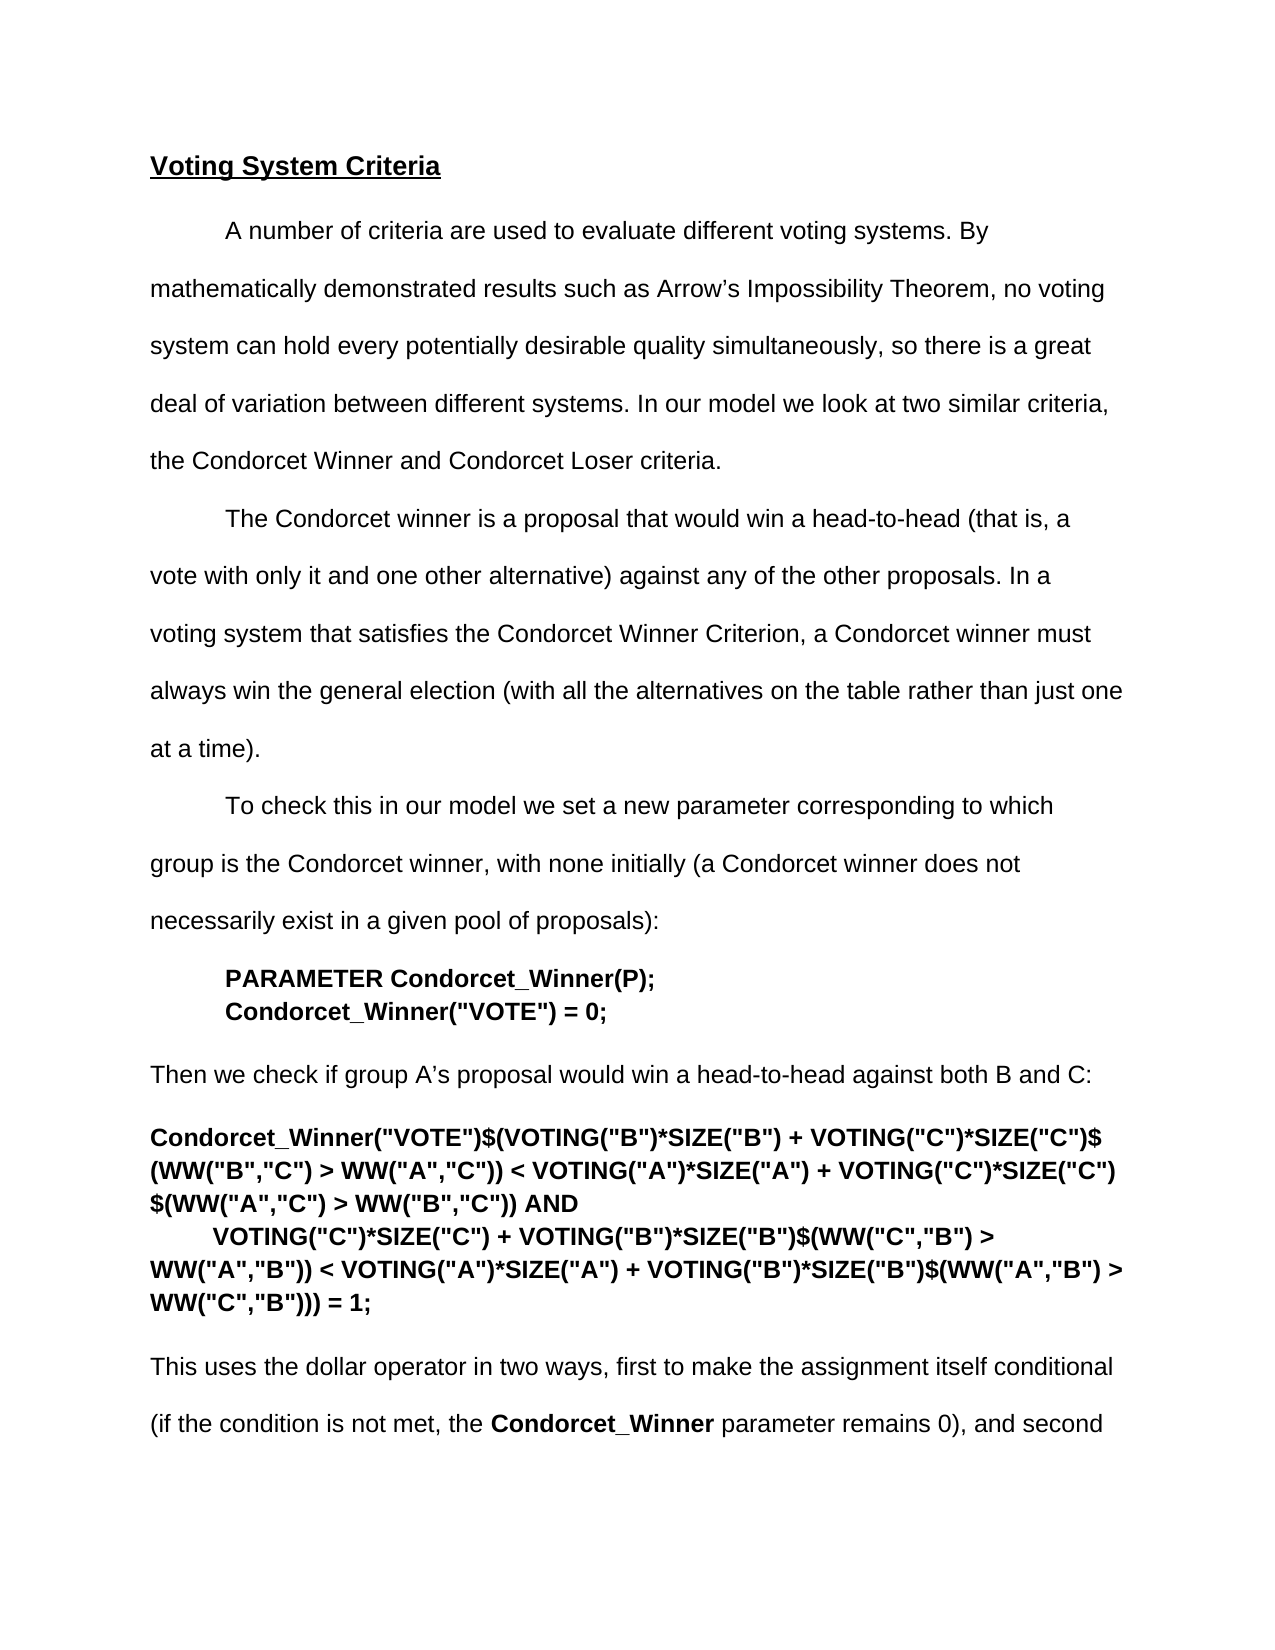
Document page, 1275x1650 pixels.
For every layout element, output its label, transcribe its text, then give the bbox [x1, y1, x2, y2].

text VOTING("C")*SIZE("C") + VOTING("B")*SIZE("B")$(WW("C","B") > WW("A","B")) < VOTING("A")*SIZE("A") + VOTING("B")*SIZE("B")$(WW("A","B") > WW("C","B"))) = 1; [150, 1222, 1125, 1317]
text To check this in our model we set a new parameter corresponding to which group is the Condorcet winner, with none initially (a Condorcet winner does not necessarily exist in a given pool of proposals): [150, 791, 1125, 935]
text Voting System Criteria [150, 150, 1125, 181]
text Condorcet_Winner("VOTE") = 0; [150, 997, 1125, 1025]
text PARAMETER Condorcet_Winner(P); [150, 964, 1125, 992]
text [150, 1351, 1125, 1438]
text Then we check if group A’s proposal would win a head-to-head against both B and C: [150, 1060, 1125, 1089]
text A number of criteria are used to evaluate different voting systems. By mathematically demonstrated results such as Arrow’s Impossibility Theorem, no voting system can hold every potentially desirable quality simultaneously, so there is a great deal of variation between different systems. In our model we look at two similar criteria, the Condorcet Winner and Condorcet Loser criteria. [150, 216, 1125, 475]
text Condorcet_Winner("VOTE")$(VOTING("B")*SIZE("B") + VOTING("C")*SIZE("C")$(WW("B","C") > WW("A","C")) < VOTING("A")*SIZE("A") + VOTING("C")*SIZE("C")$(WW("A","C") > WW("B","C")) AND [150, 1123, 1125, 1218]
text The Condorcet winner is a proposal that would win a head-to-head (that is, a vote with only it and one other alternative) against any of the other proposals. In a voting system that satisfies the Condorcet Winner Criterion, a Condorcet winner must always win the general election (with all the alternatives on the table rather than just one at a time). [150, 504, 1125, 762]
